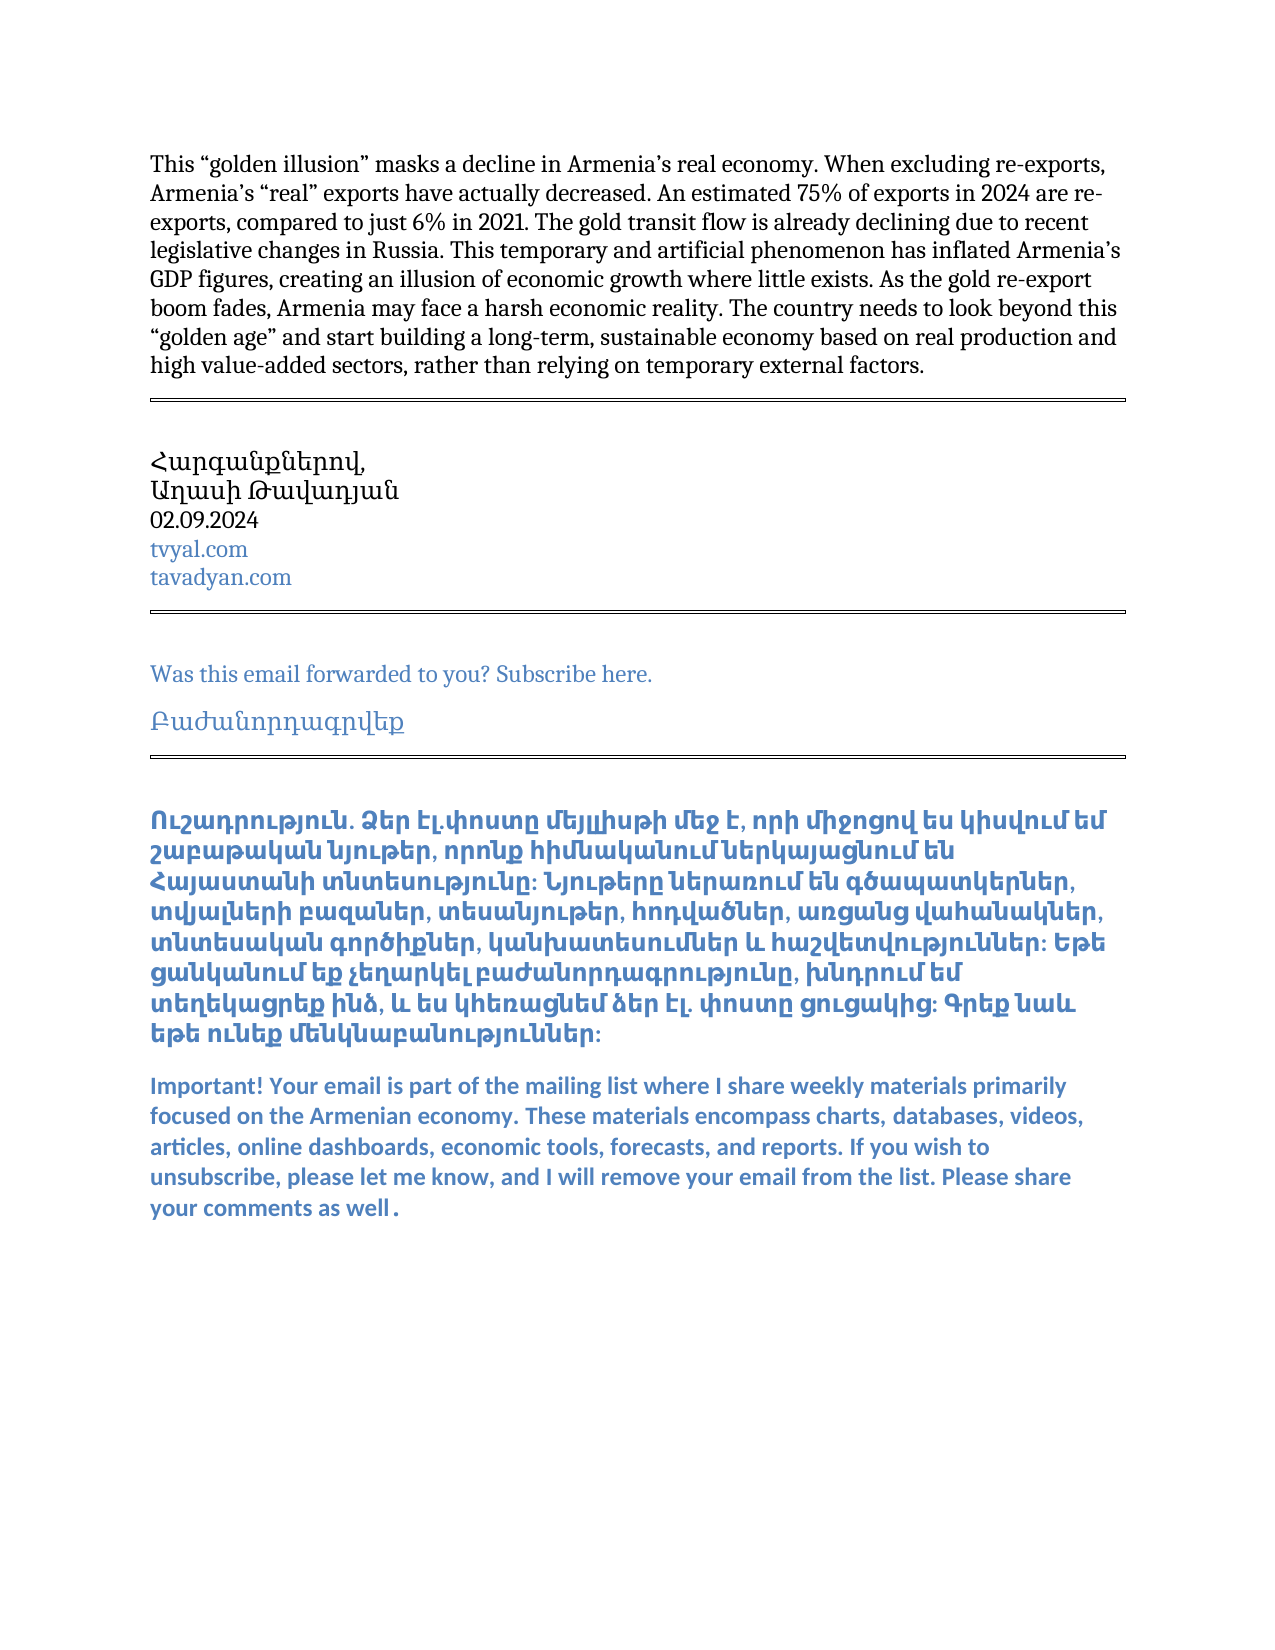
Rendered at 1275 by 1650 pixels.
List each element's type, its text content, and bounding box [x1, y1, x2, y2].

text Was this email forwarded to you? Subscribe here. [150, 660, 1125, 689]
text Բաժանորդագրվեք [150, 708, 1125, 737]
text Հարգանքներով, Աղասի Թավադյան 02.09.2024 tvyal.com tavadyan.com [150, 448, 1125, 592]
subtitle Important! Your email is part of the mailing list where I share weekly materials primarily focused on the Armenian economy. These materials encompass charts, databases, videos, articles, online dashboards, economic tools, forecasts, and reports. If you wish to unsubscribe, please let me know, and I will remove your email from the list. Please share your comments as well․ [150, 1070, 1125, 1223]
subtitle Ուշադրություն. Ձեր էլ.փոստը մեյլլիսթի մեջ է, որի միջոցով ես կիսվում եմ շաբաթական նյութեր, որոնք հիմնականում ներկայացնում են Հայաստանի տնտեսությունը: Նյութերը ներառում են գծապատկերներ, տվյալների բազաներ, տեսանյութեր, հոդվածներ, առցանց վահանակներ, տնտեսական գործիքներ, կանխատեսումներ և հաշվետվություններ: Եթե ցանկանում եք չեղարկել բաժանորդագրությունը, խնդրում եմ տեղեկացրեք ինձ, և ես կհեռացնեմ ձեր էլ. փոստը ցուցակից: Գրեք նաև եթե ունեք մենկնաբանություններ: [150, 805, 1125, 1049]
text This “golden illusion” masks a decline in Armenia’s real economy. When excluding re-exports, Armenia’s “real” exports have actually decreased. An estimated 75% of exports in 2024 are re-exports, compared to just 6% in 2021. The gold transit flow is already declining due to recent legislative changes in Russia. This temporary and artificial phenomenon has inflated Armenia’s GDP figures, creating an illusion of economic growth where little exists. As the gold re-export boom fades, Armenia may face a harsh economic reality. The country needs to look beyond this “golden age” and start building a long-term, sustainable economy based on real production and high value-added sectors, rather than relying on temporary external factors. [150, 150, 1125, 380]
